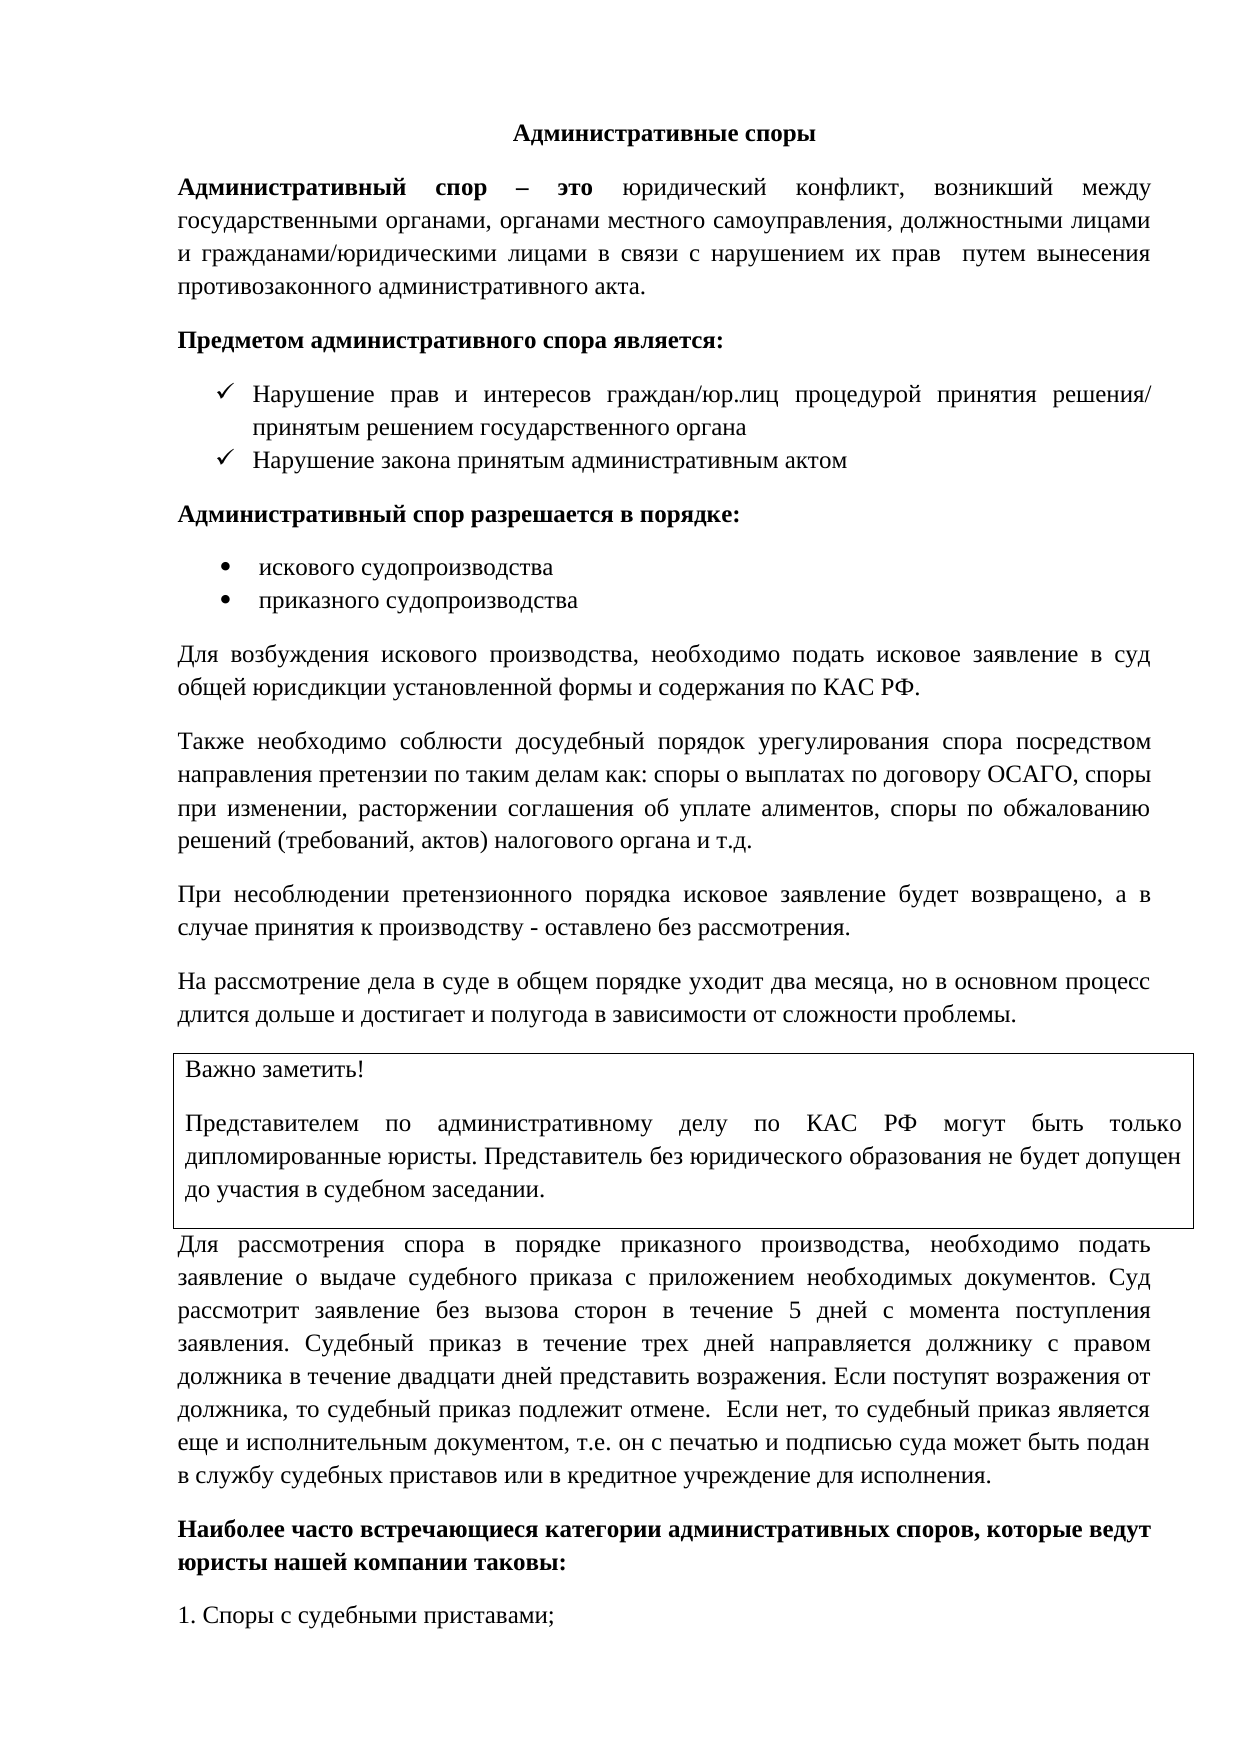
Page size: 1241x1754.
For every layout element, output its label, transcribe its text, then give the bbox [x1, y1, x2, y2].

list Нарушение прав и интересов граждан/юр.лиц процедурой принятия решения/ принятым решением государственного органа [215, 379, 1152, 441]
text Административный спор – это юридический конфликт, возникший между государственными органами, органами местного самоуправления, должностными лицами и гражданами/юридическими лицами в связи с нарушением их прав путем вынесения противозаконного административного акта. [177, 172, 1152, 300]
text При несоблюдении претензионного порядка исковое заявление будет возвращено, а в случае принятия к производству - оставлено без рассмотрения. [177, 879, 1152, 941]
text Наиболее часто встречающиеся категории административных споров, которые ведут юристы нашей компании таковы: [177, 1514, 1152, 1575]
text Также необходимо соблюсти досудебный порядок урегулирования спора посредством направления претензии по таким делам как: споры о выплатах по договору ОСАГО, споры при изменении, расторжении соглашения об уплате алиментов, споры по обжалованию решений (требований, актов) налогового органа и т.д. [177, 726, 1152, 854]
table_header Важно заметить! Представителем по административному делу по КАС РФ могут быть только дипломированные юристы. Представитель без юридического образования не будет допущен до участия в судебном заседании. [174, 1054, 1193, 1228]
list искового судопроизводства [221, 552, 1152, 581]
text На рассмотрение дела в суде в общем порядке уходит два месяца, но в основном процесс длится дольше и достигает и полугода в зависимости от сложности проблемы. [177, 966, 1152, 1028]
text Для возбуждения искового производства, необходимо подать исковое заявление в суд общей юрисдикции установленной формы и содержания по КАС РФ. [177, 639, 1152, 701]
text Для рассмотрения спора в порядке приказного производства, необходимо подать заявление о выдаче судебного приказа с приложением необходимых документов. Суд рассмотрит заявление без вызова сторон в течение 5 дней с момента поступления заявления. Судебный приказ в течение трех дней направляется должнику с правом должника в течение двадцати дней представить возражения. Если поступят возражения от должника, то судебный приказ подлежит отмене. Если нет, то судебный приказ является еще и исполнительным документом, т.е. он с печатью и подписью суда может быть подан в службу судебных приставов или в кредитное учреждение для исполнения. [177, 1229, 1152, 1488]
list Нарушение закона принятым административным актом [215, 445, 1152, 473]
text Предметом административного спора является: [177, 325, 1152, 354]
list приказного судопроизводства [221, 586, 1152, 614]
text Административные споры [177, 118, 1152, 147]
text Административный спор разрешается в порядке: [177, 499, 1152, 527]
text 1. Споры с судебными приставами; [177, 1601, 1152, 1629]
